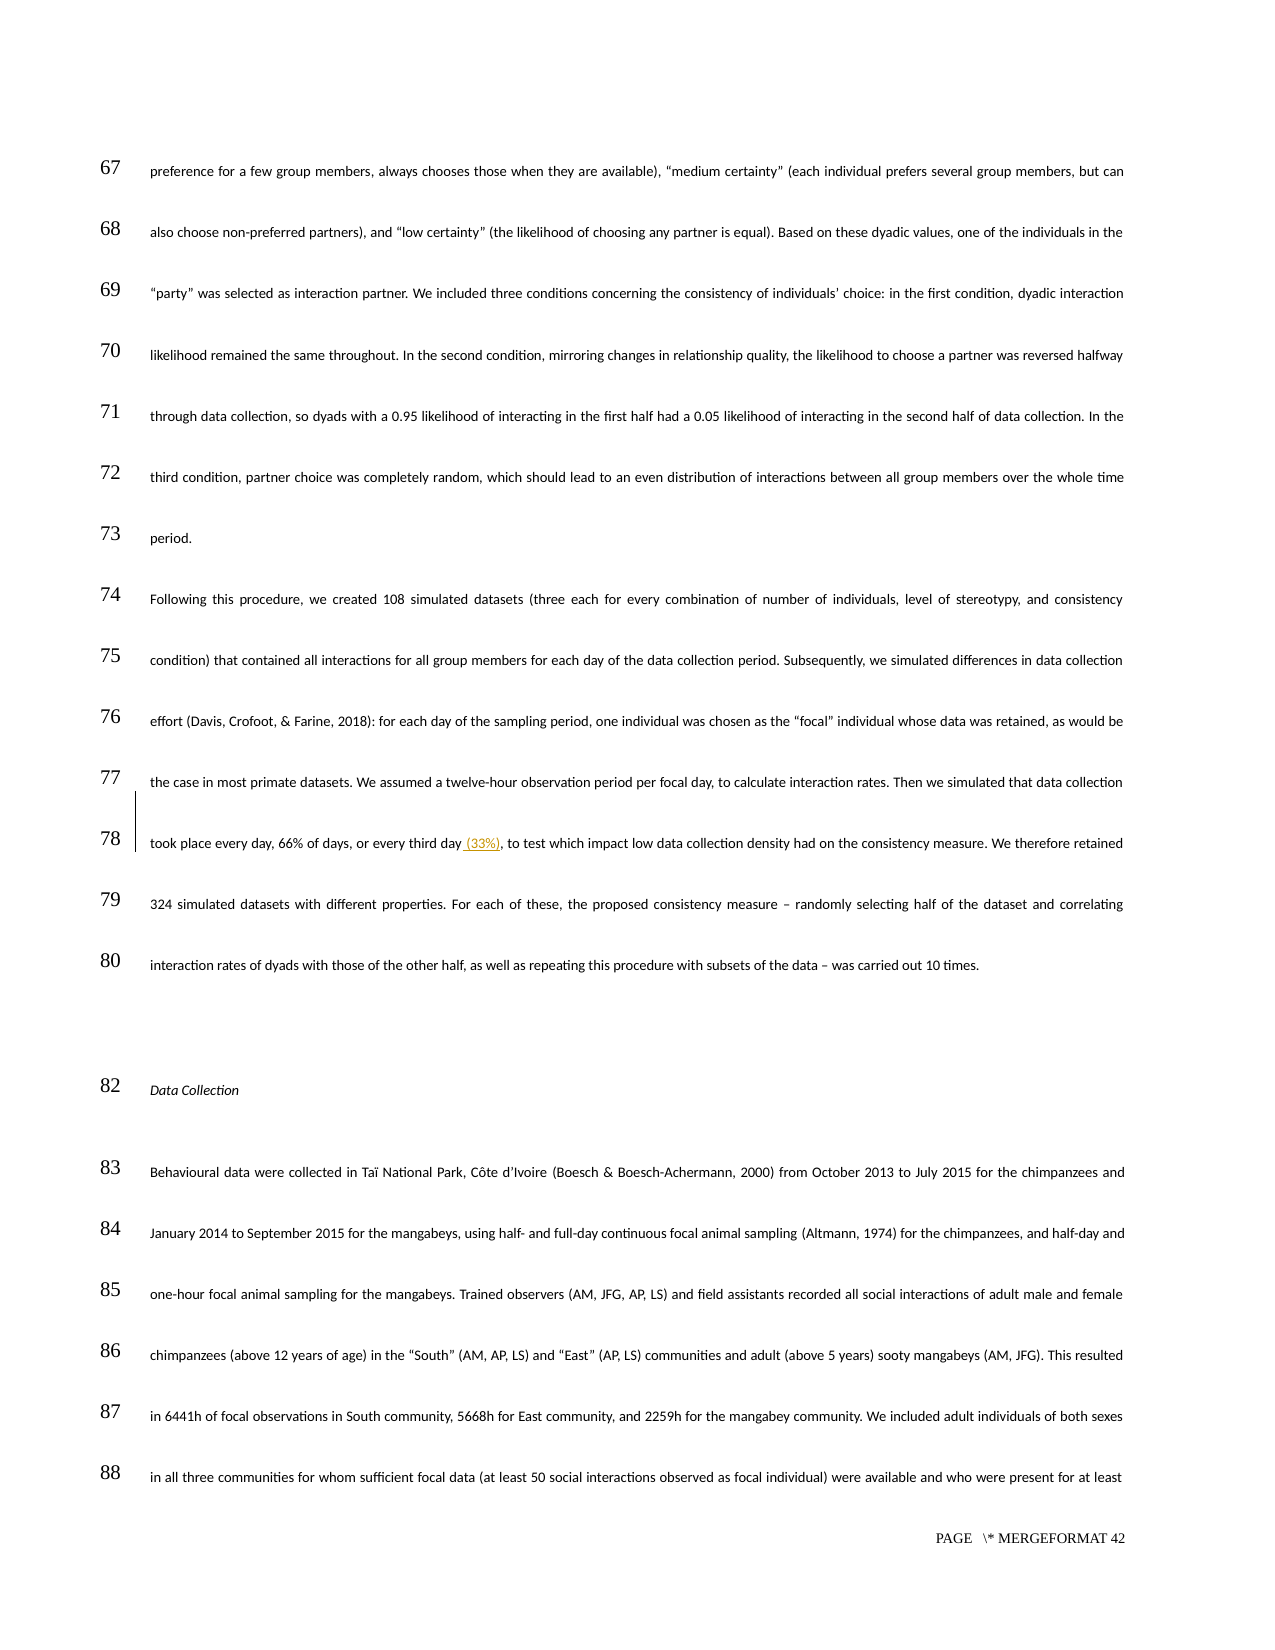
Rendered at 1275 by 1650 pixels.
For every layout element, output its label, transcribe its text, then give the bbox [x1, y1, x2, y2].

text Following this procedure, we created 108 simulated datasets (three each for every combination of number of individuals, level of stereotypy, and consistency condition) that contained all interactions for all group members for each day of the data collection period. Subsequently, we simulated differences in data collection effort (Davis, Crofoot, & Farine, 2018): for each day of the sampling period, one individual was chosen as the “focal” individual whose data was retained, as would be the case in most primate datasets. We assumed a twelve-hour observation period per focal day, to calculate interaction rates. Then we simulated that data collection took place every day, 66% of days, or every third day, to test which impact low data collection density had on the consistency measure. We therefore retained 324 simulated datasets with different properties. For each of these, the proposed consistency measure – randomly selecting half of the dataset and correlating interaction rates of dyads with those of the other half, as well as repeating this procedure with subsets of the data – was carried out 10 times. [150, 577, 1125, 974]
text Data Collection [150, 1068, 1125, 1099]
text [150, 1150, 1125, 1486]
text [150, 150, 1125, 547]
